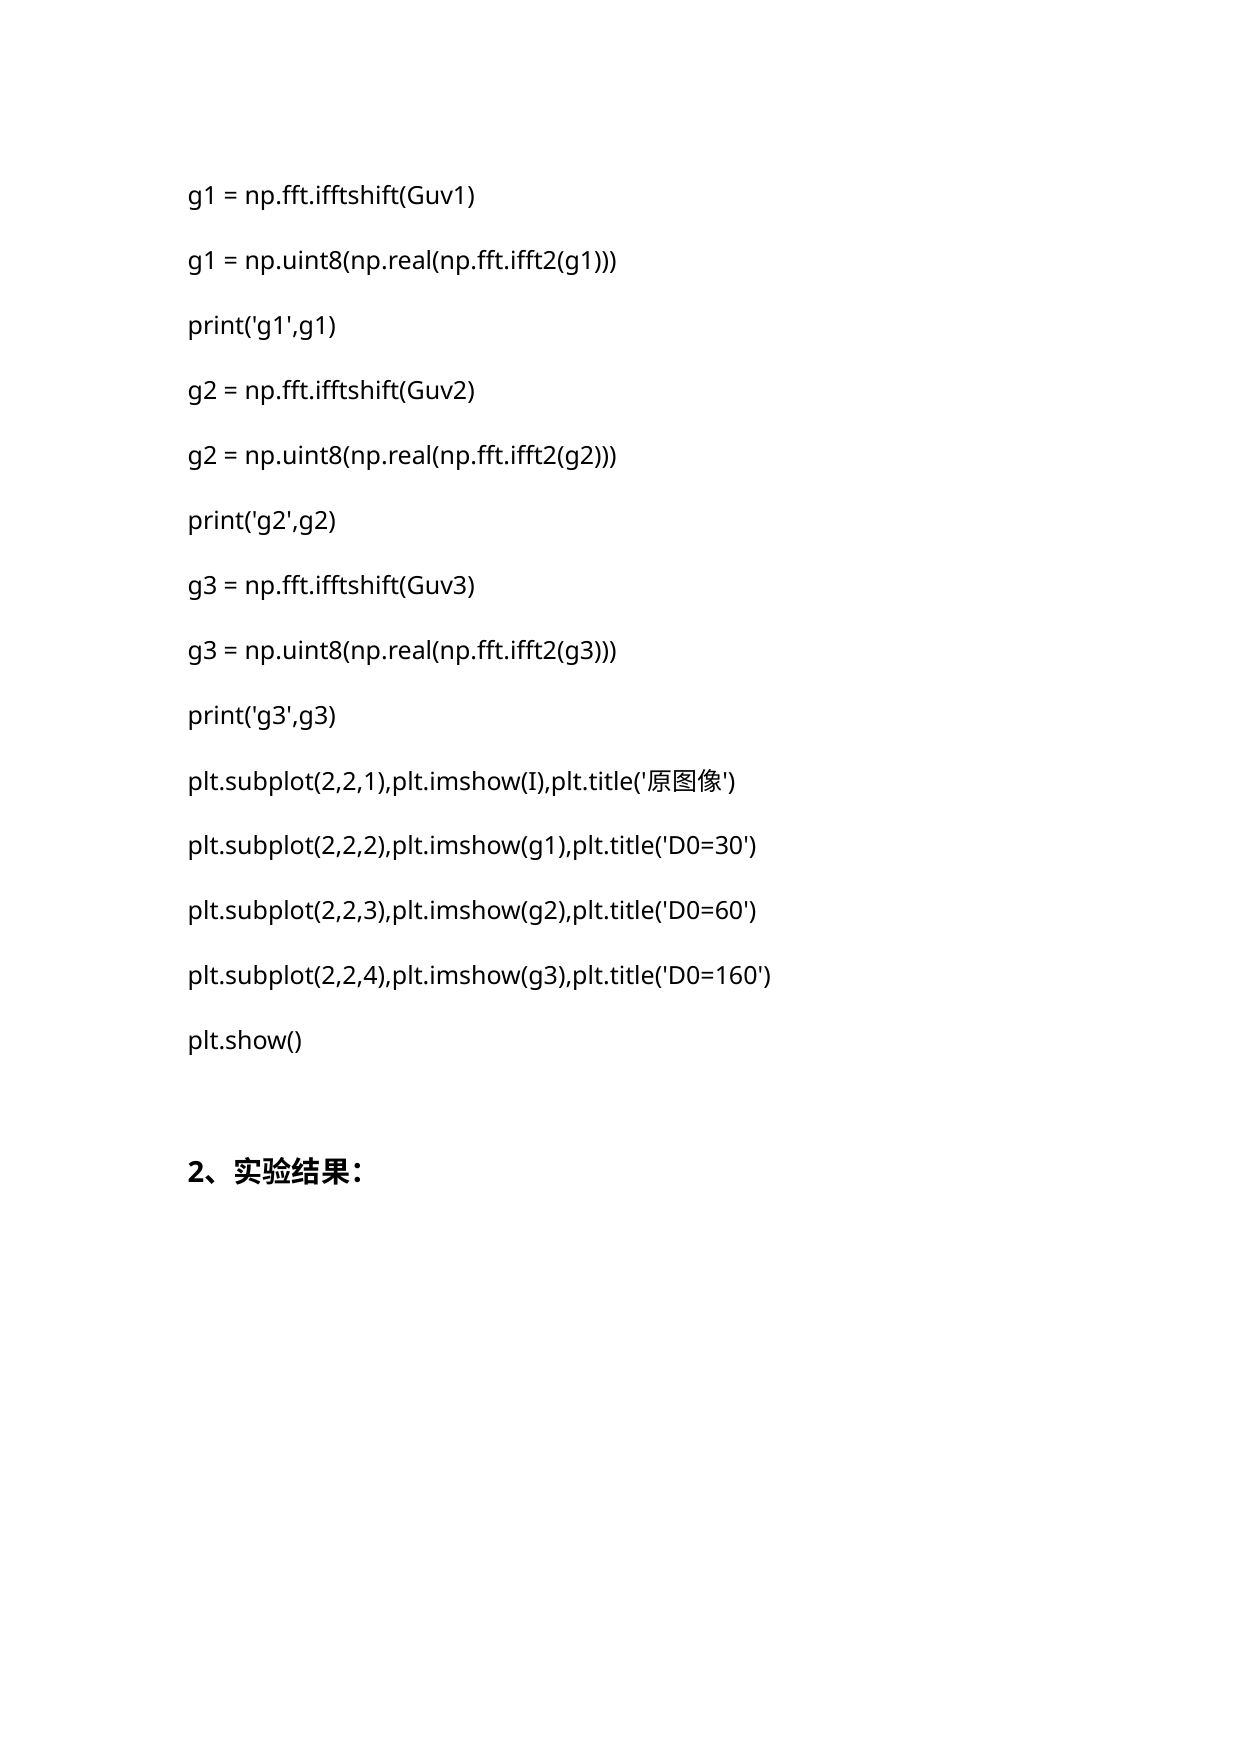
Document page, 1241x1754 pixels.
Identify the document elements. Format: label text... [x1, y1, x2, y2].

text g1 = np.fft.ifftshift(Guv1) [187, 162, 1053, 227]
text g2 = np.uint8(np.real(np.fft.ifft2(g2))) [187, 422, 1053, 487]
text print('g3',g3) [187, 682, 1053, 747]
text plt.show() [187, 1007, 1053, 1072]
text print('g2',g2) [187, 487, 1053, 552]
text 2、实验结果： [187, 1137, 1053, 1202]
text print('g1',g1) [187, 292, 1053, 357]
text g1 = np.uint8(np.real(np.fft.ifft2(g1))) [187, 227, 1053, 292]
text plt.subplot(2,2,2),plt.imshow(g1),plt.title('D0=30') [187, 812, 1053, 877]
text g2 = np.fft.ifftshift(Guv2) [187, 357, 1053, 422]
text g3 = np.fft.ifftshift(Guv3) [187, 552, 1053, 617]
text plt.subplot(2,2,4),plt.imshow(g3),plt.title('D0=160') [187, 942, 1053, 1007]
text plt.subplot(2,2,1),plt.imshow(I),plt.title('原图像') [187, 747, 1053, 812]
text g3 = np.uint8(np.real(np.fft.ifft2(g3))) [187, 617, 1053, 682]
text plt.subplot(2,2,3),plt.imshow(g2),plt.title('D0=60') [187, 877, 1053, 942]
